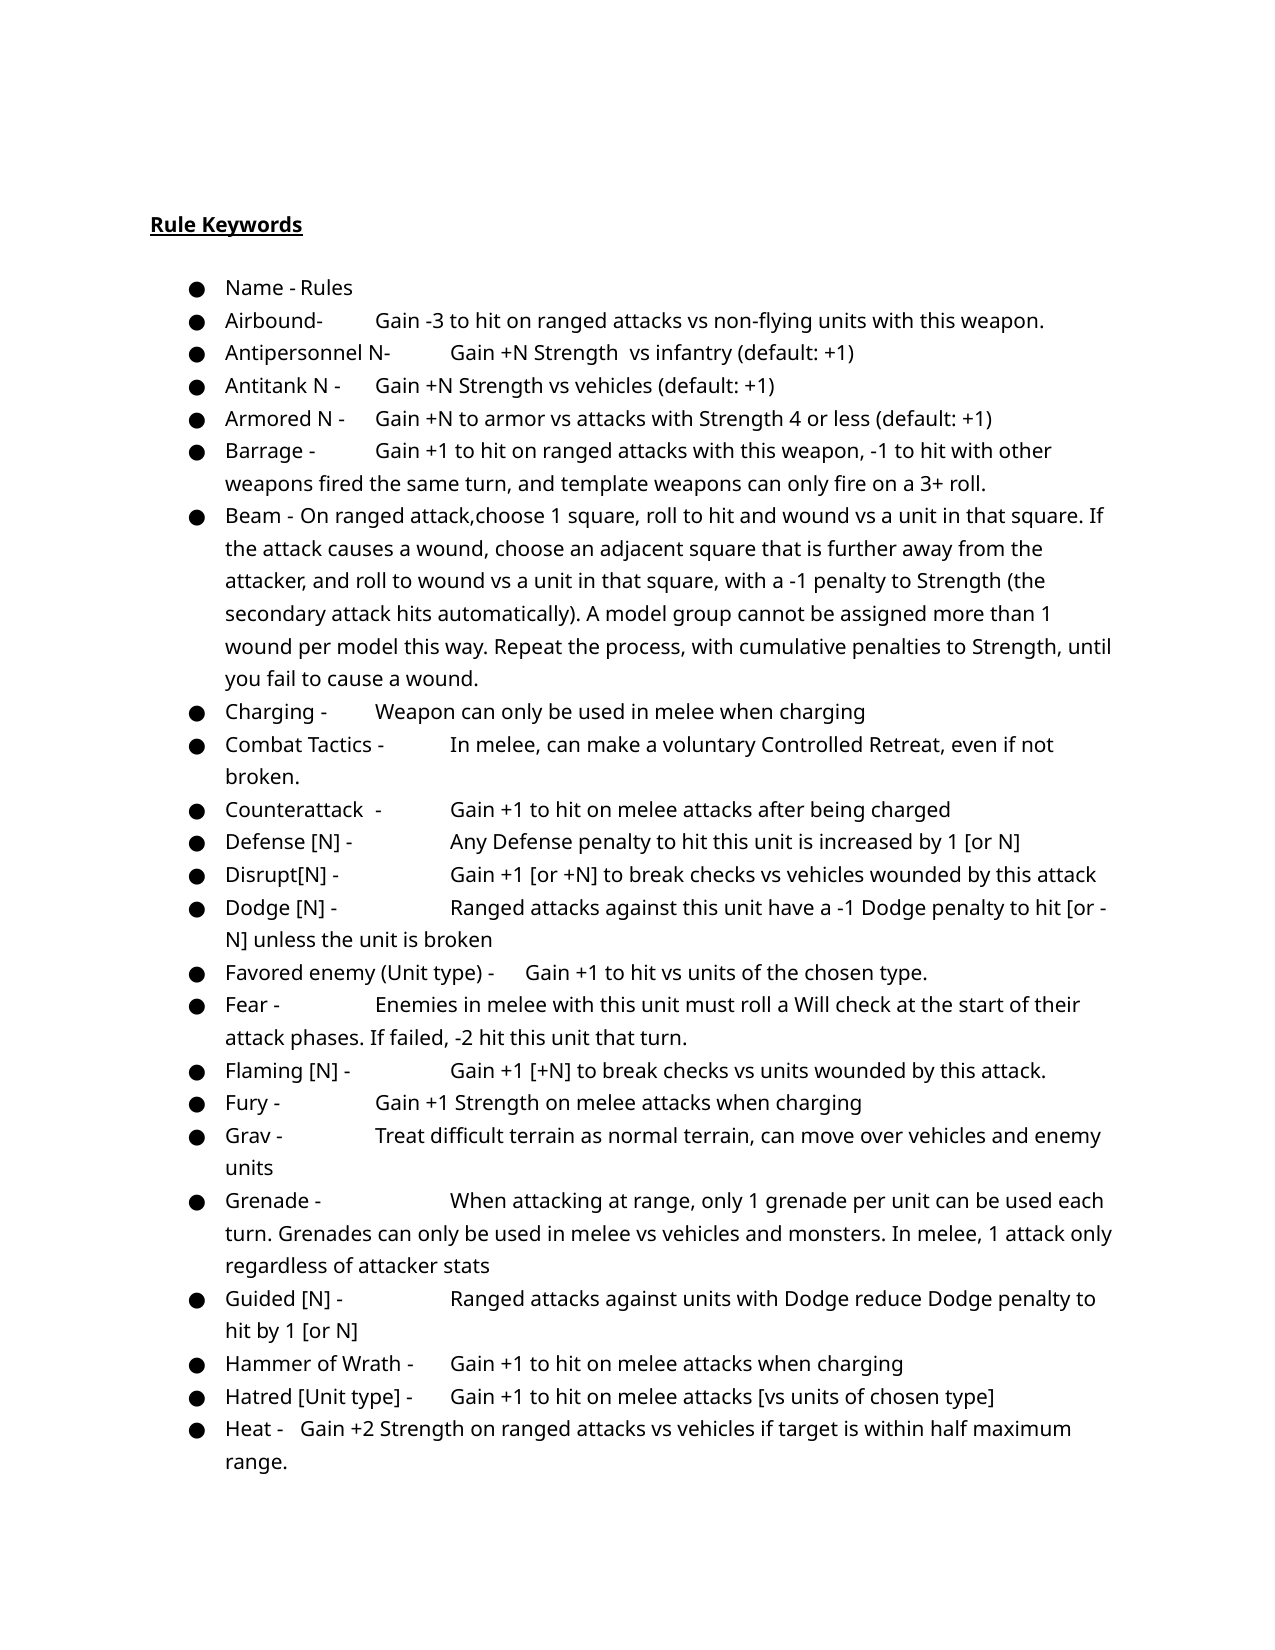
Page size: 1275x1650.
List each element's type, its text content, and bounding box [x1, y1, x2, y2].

list Counterattack - Gain +1 to hit on melee attacks after being charged [188, 795, 1125, 823]
list Dodge [N] - Ranged attacks against this unit have a -1 Dodge penalty to hit [or -N] unless the unit is broken [188, 893, 1125, 954]
list Grav - Treat difficult terrain as normal terrain, can move over vehicles and enemy units [188, 1121, 1125, 1182]
list Hatred [Unit type] - Gain +1 to hit on melee attacks [vs units of chosen type] [188, 1382, 1125, 1410]
list Combat Tactics - In melee, can make a voluntary Controlled Retreat, even if not broken. [188, 730, 1125, 791]
text Rule Keywords [150, 210, 1125, 239]
list Hammer of Wrath - Gain +1 to hit on melee attacks when charging [188, 1349, 1125, 1378]
list Beam - On ranged attack,choose 1 square, roll to hit and wound vs a unit in that square. If the attack causes a wound, choose an adjacent square that is further away from the attacker, and roll to wound vs a unit in that square, with a -1 penalty to Strength (the secondary attack hits automatically). A model group cannot be assigned more than 1 wound per model this way. Repeat the process, with cumulative penalties to Strength, until you fail to cause a wound. [188, 501, 1125, 693]
list Name - Rules [188, 273, 1125, 302]
list Antitank N - Gain +N Strength vs vehicles (default: +1) [188, 371, 1125, 399]
list Defense [N] - Any Defense penalty to hit this unit is increased by 1 [or N] [188, 827, 1125, 856]
list Flaming [N] - Gain +1 [+N] to break checks vs units wounded by this attack. [188, 1056, 1125, 1084]
list Antipersonnel N- Gain +N Strength vs infantry (default: +1) [188, 338, 1125, 367]
list Fear - Enemies in melee with this unit must roll a Will check at the start of their attack phases. If failed, -2 hit this unit that turn. [188, 991, 1125, 1052]
list Charging - Weapon can only be used in melee when charging [188, 697, 1125, 726]
list Heat - Gain +2 Strength on ranged attacks vs vehicles if target is within half maximum range. [188, 1414, 1125, 1475]
list Airbound- Gain -3 to hit on ranged attacks vs non-flying units with this weapon. [188, 306, 1125, 334]
list Grenade - When attacking at range, only 1 grenade per unit can be used each turn. Grenades can only be used in melee vs vehicles and monsters. In melee, 1 attack only regardless of attacker stats [188, 1186, 1125, 1280]
list Armored N - Gain +N to armor vs attacks with Strength 4 or less (default: +1) [188, 404, 1125, 432]
list Disrupt[N] - Gain +1 [or +N] to break checks vs vehicles wounded by this attack [188, 860, 1125, 888]
list Barrage - Gain +1 to hit on ranged attacks with this weapon, -1 to hit with other weapons fired the same turn, and template weapons can only fire on a 3+ roll. [188, 436, 1125, 497]
list Fury - Gain +1 Strength on melee attacks when charging [188, 1088, 1125, 1117]
list Guided [N] - Ranged attacks against units with Dodge reduce Dodge penalty to hit by 1 [or N] [188, 1284, 1125, 1345]
list Favored enemy (Unit type) - Gain +1 to hit vs units of the chosen type. [188, 958, 1125, 986]
